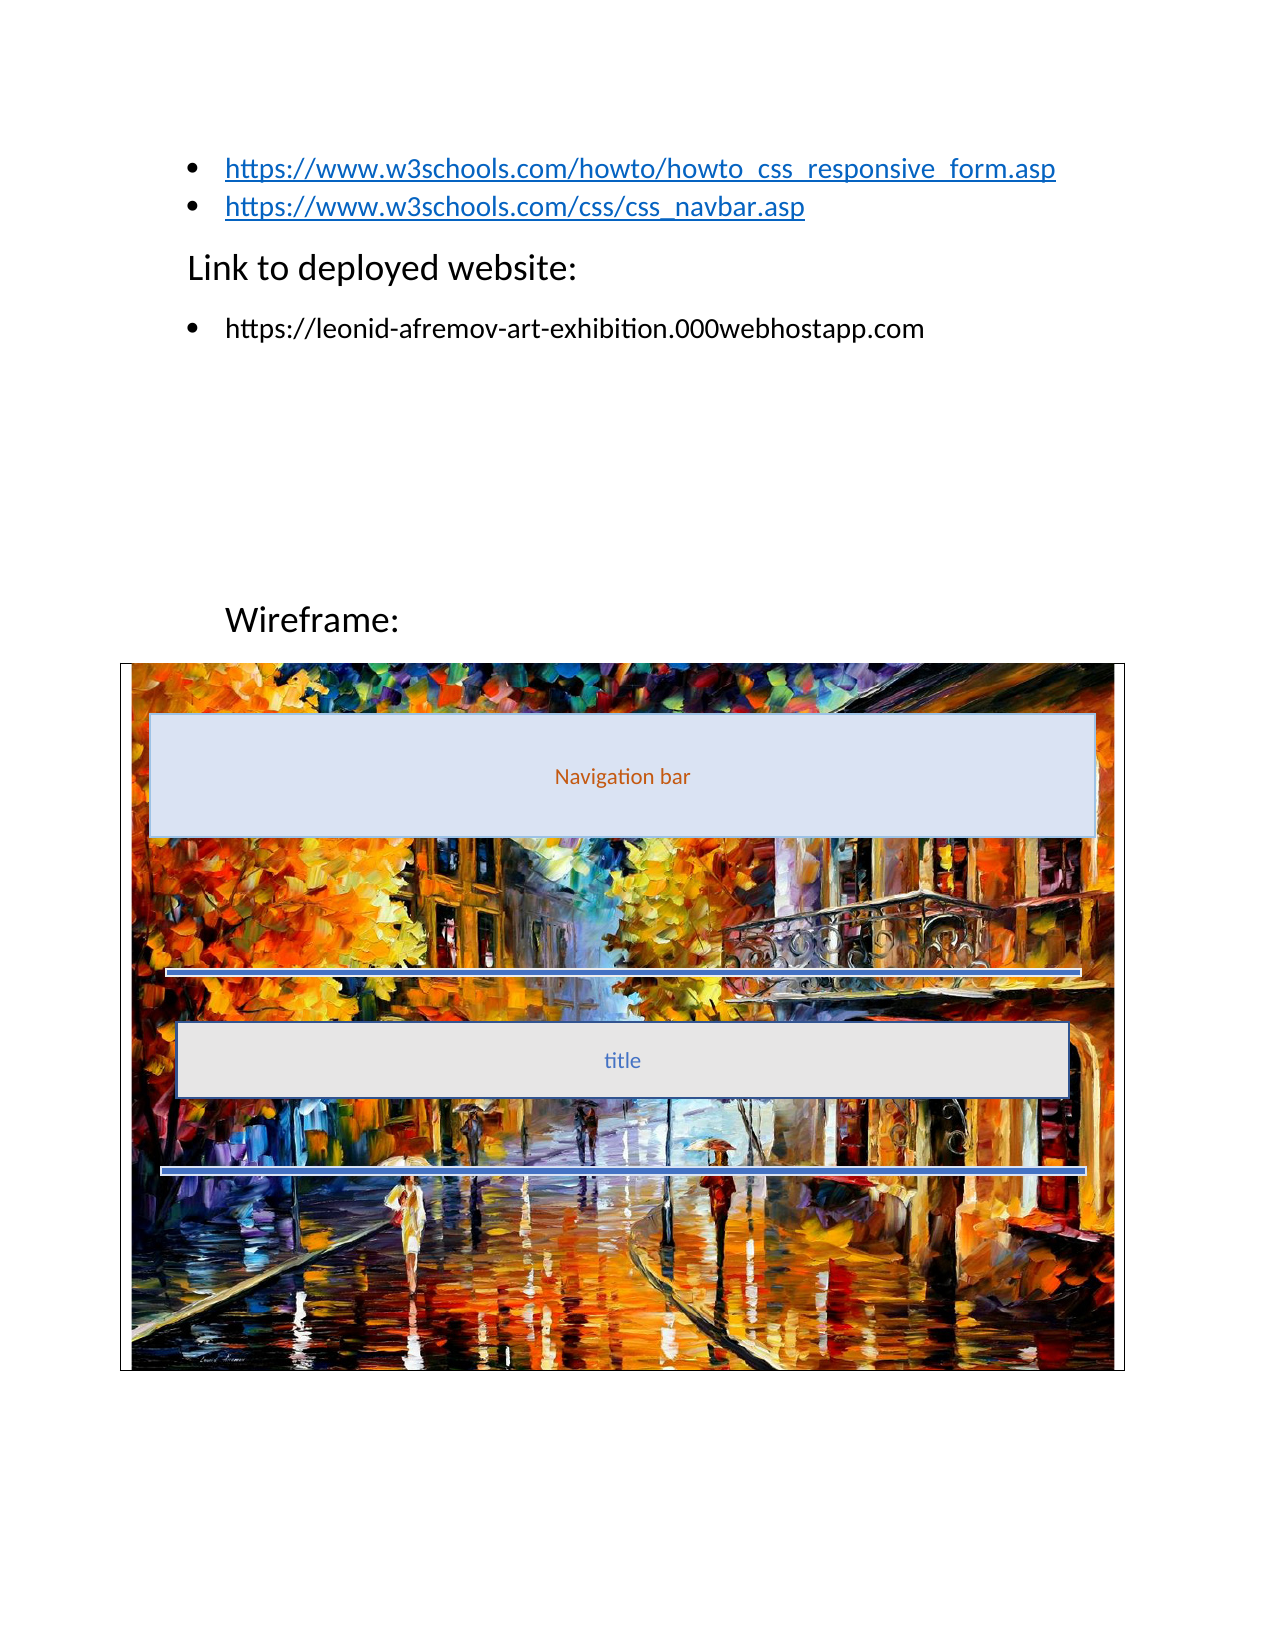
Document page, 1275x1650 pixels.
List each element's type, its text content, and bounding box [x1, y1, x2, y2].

list https://www.w3schools.com/howto/howto_css_responsive_form.asp [187, 150, 1125, 186]
table_header [121, 664, 131, 1370]
picture [131, 663, 1115, 1370]
list https://leonid-afremov-art-exhibition.000webhostapp.com [187, 310, 1125, 345]
list https://www.w3schools.com/css/css_navbar.asp [187, 188, 1125, 224]
text Wireframe: [225, 596, 1125, 642]
text Link to deployed website: [187, 243, 1125, 289]
table_header [1115, 664, 1124, 1370]
